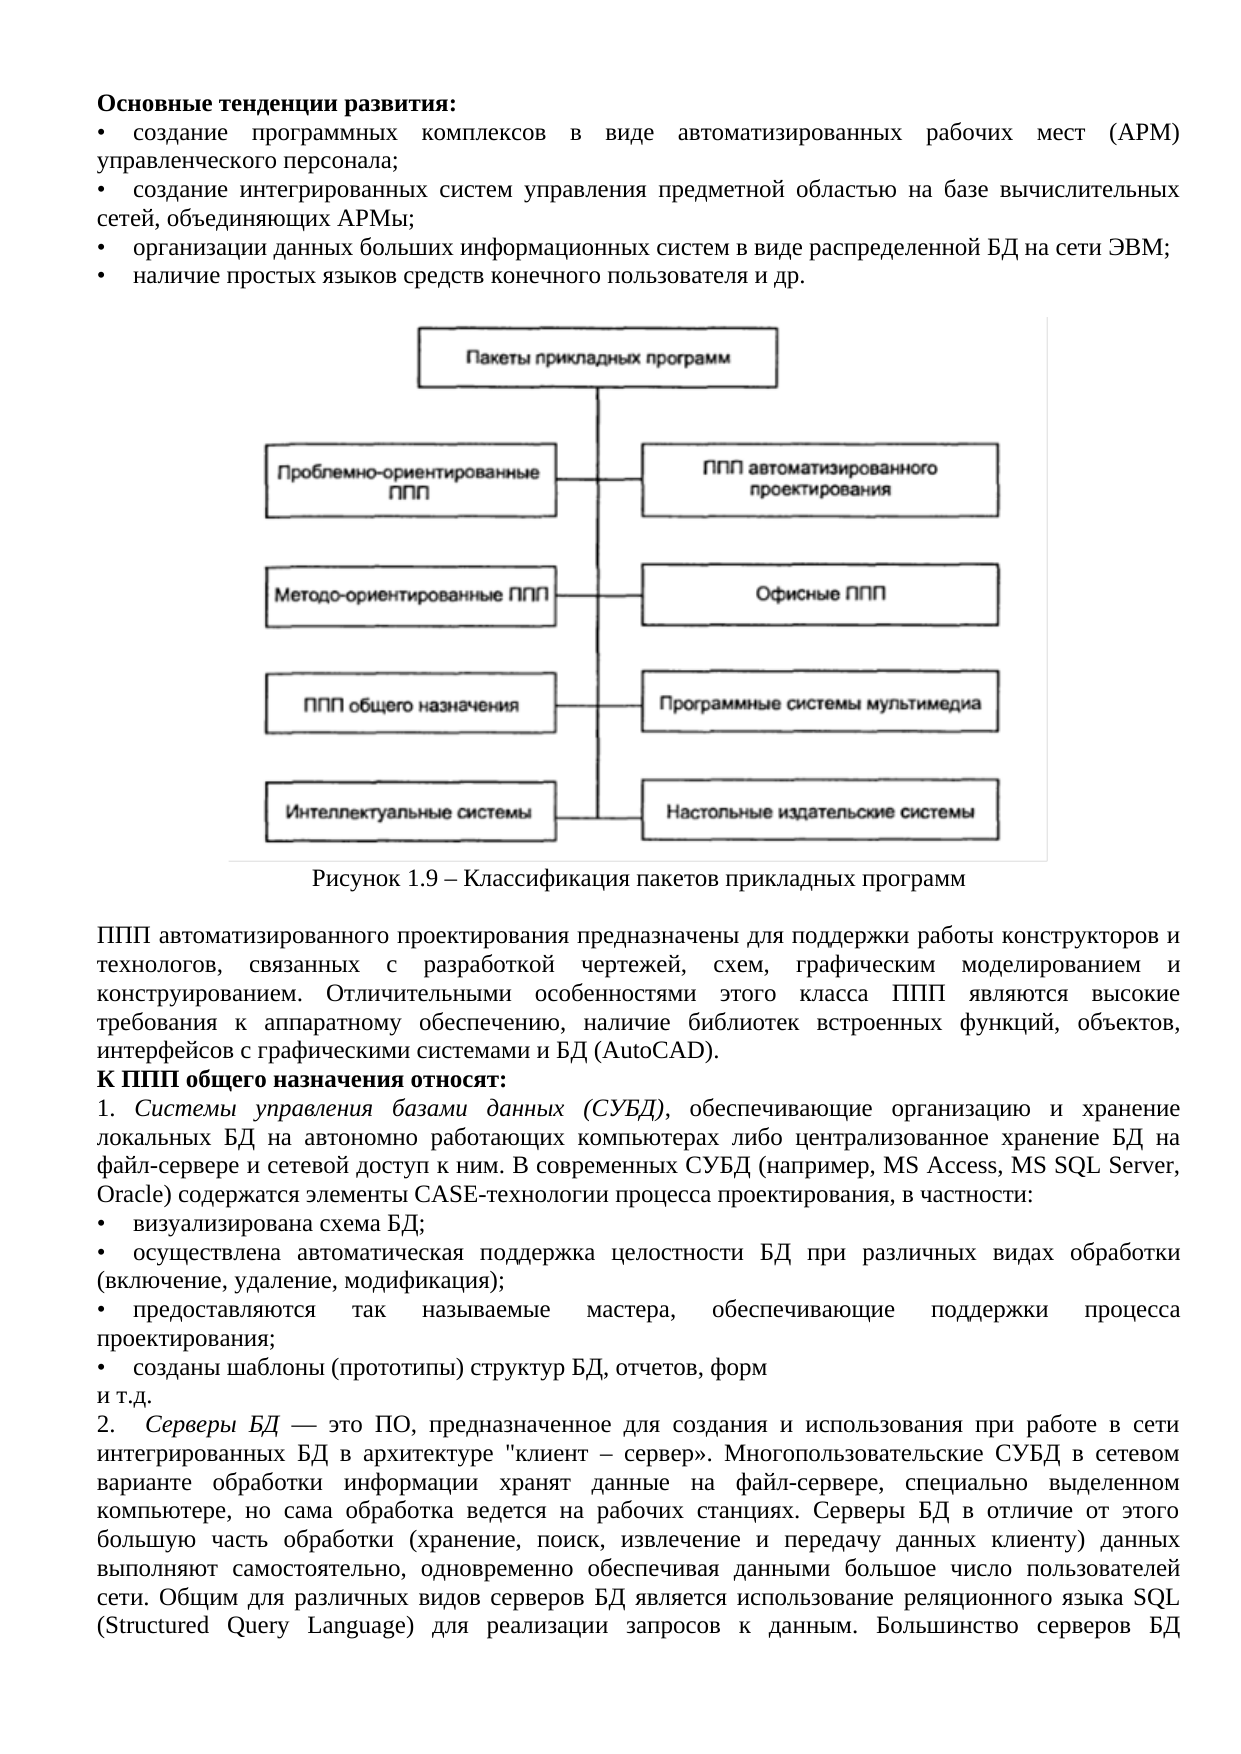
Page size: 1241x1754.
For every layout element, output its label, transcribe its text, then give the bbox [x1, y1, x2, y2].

text 1. Системы управления базами данных (СУБД), обеспечивающие организацию и хранение локальных БД на автономно работающих компьютерах либо централизованное хранение БД на файл-сервере и сетевой доступ к ним. В современных СУБД (например, MS Access, MS SQL Server, Oracle) содержатся элементы CASE-технологии процесса проектирования, в частности: [97, 1093, 1181, 1208]
text • визуализирована схема БД; [97, 1208, 1181, 1237]
text • создание программных комплексов в виде автоматизированных рабочих мест (АРМ) управленческого персонала; [97, 117, 1181, 174]
text Основные тенденции развития: [97, 88, 1181, 117]
picture [228, 317, 1049, 863]
text • предоставляются так называемые мастера, обеспечивающие поддержки процесса проектирования; [97, 1294, 1181, 1352]
text К ППП общего назначения относят: [97, 1064, 1181, 1093]
text Рисунок 1.9 – Классификация пакетов прикладных программ [97, 863, 1181, 892]
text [97, 1409, 1181, 1639]
text • осуществлена автоматическая поддержка целостности БД при различных видах обработки (включение, удаление, модификация); [97, 1237, 1181, 1294]
text • наличие простых языков средств конечного пользователя и др. [97, 260, 1181, 289]
text ППП автоматизированного проектирования предназначены для поддержки работы конструкторов и технологов, связанных с разработкой чертежей, схем, графическим моделированием и конструированием. Отличительными особенностями этого класса ППП являются высокие требования к аппаратному обеспечению, наличие библиотек встроенных функций, объектов, интерфейсов с графическими системами и БД (AutoCAD). [97, 921, 1181, 1064]
text и т.д. [97, 1381, 1181, 1409]
text • создание интегрированных систем управления предметной областью на базе вычислительных сетей, объединяющих АРМы; [97, 174, 1181, 232]
text • организации данных больших информационных систем в виде распределенной БД на сети ЭВМ; [97, 232, 1181, 260]
text • созданы шаблоны (прототипы) структур БД, отчетов, форм [97, 1352, 1181, 1381]
